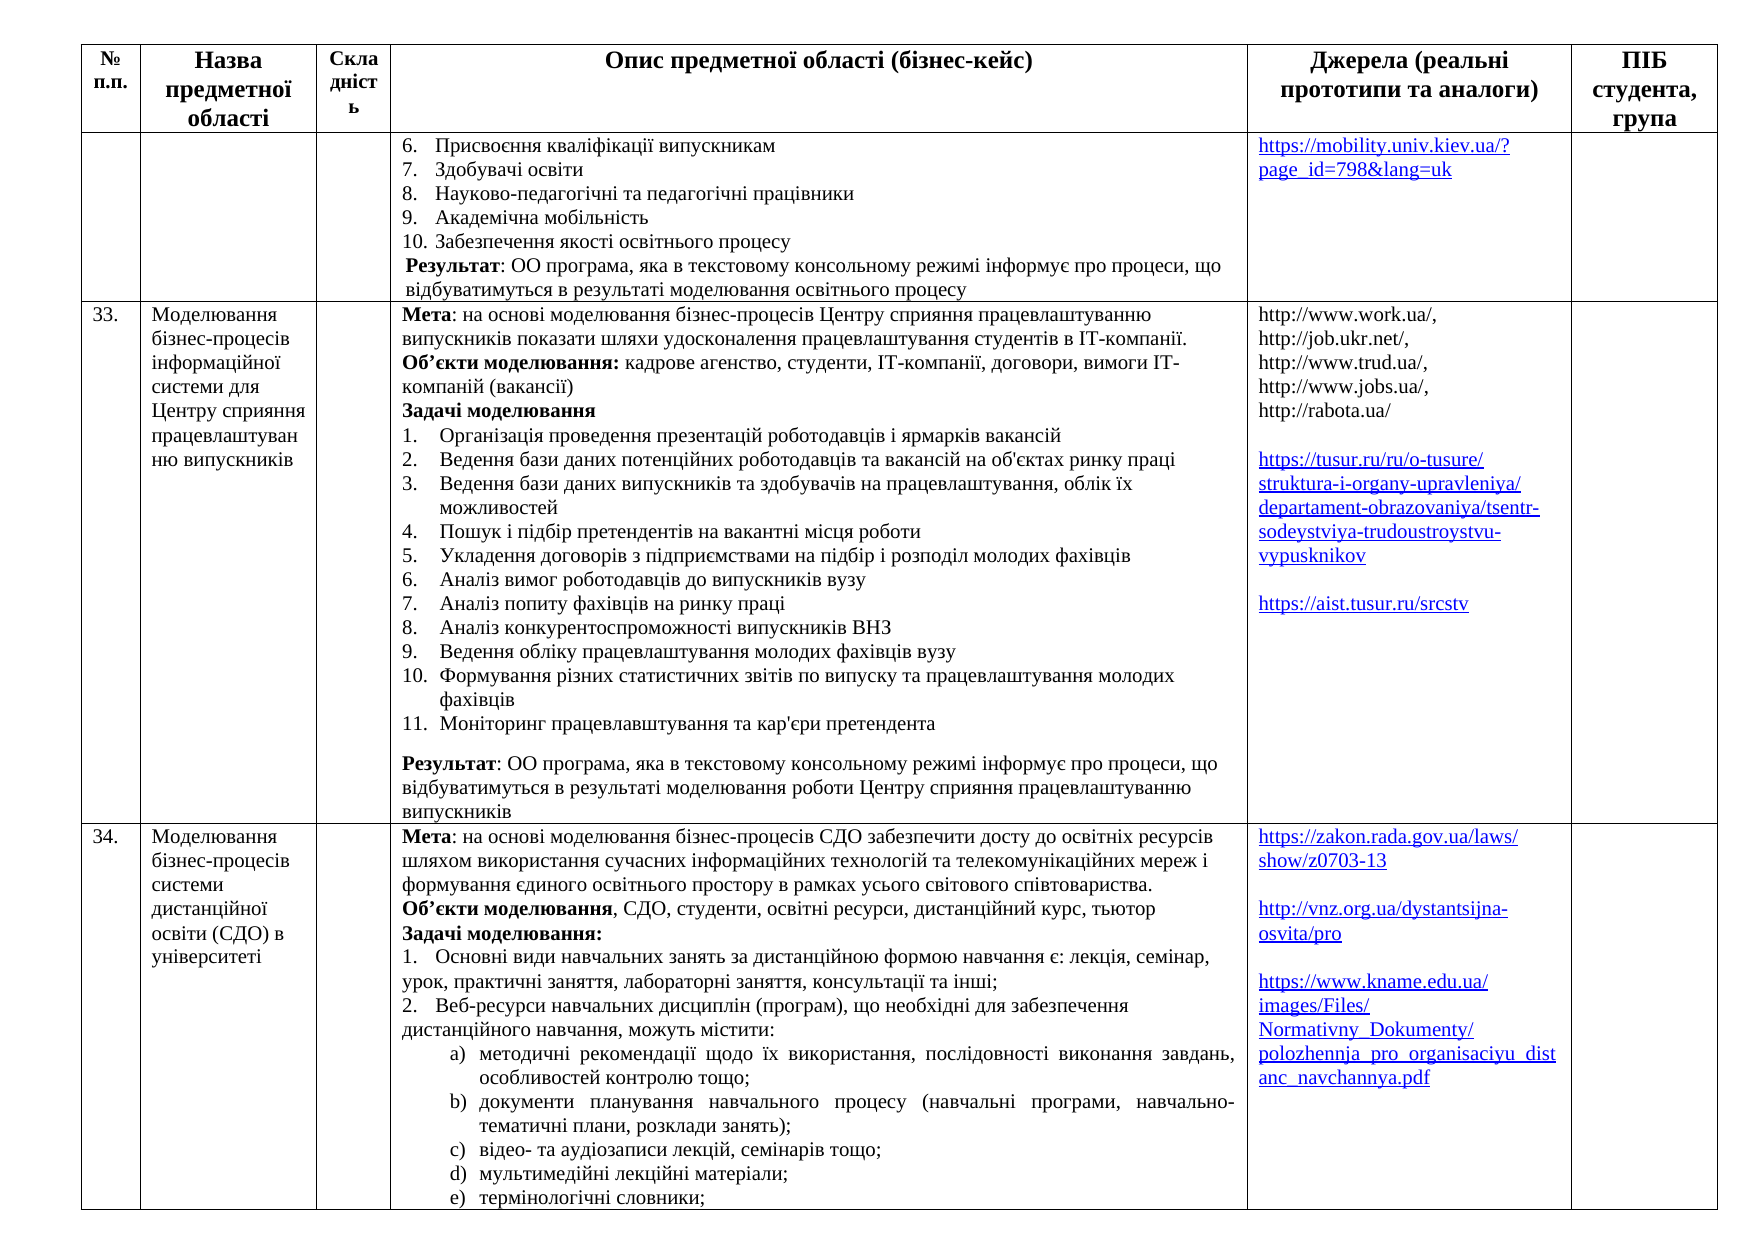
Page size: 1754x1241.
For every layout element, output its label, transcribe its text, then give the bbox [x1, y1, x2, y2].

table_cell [391, 824, 1247, 1209]
table_cell [1572, 133, 1717, 301]
table_cell http://www.work.ua/, http://job.ukr.net/, http://www.trud.ua/, http://www.jobs.ua/, http://rabota.ua/ https://tusur.ru/ru/o-tusure/struktura-i-organy-upravleniya/departament-obrazovaniya/tsentr-sodeystviya-trudoustroystvu-vypusknikov https://aist.tusur.ru/srcstv [1248, 302, 1571, 823]
table_cell [317, 133, 390, 301]
table_header Назва предметної області [141, 45, 316, 132]
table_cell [391, 133, 1247, 301]
table_cell [317, 824, 390, 1209]
table_cell Моделювання бізнес-процесів інформаційної системи для Центру сприяння працевлаштуванню випускників [141, 302, 316, 823]
table_header Складність [317, 45, 390, 132]
table_header № п.п. [82, 45, 140, 132]
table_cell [141, 824, 316, 1209]
table_header Джерела (реальні прототипи та аналоги) [1248, 45, 1571, 132]
table_header ПІБ студента, група [1572, 45, 1717, 132]
table_cell [82, 824, 140, 1209]
table_cell [82, 302, 140, 823]
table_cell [1248, 133, 1571, 301]
table_cell [317, 302, 390, 823]
table_cell [1572, 824, 1717, 1209]
table_cell [82, 133, 140, 301]
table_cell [1248, 824, 1571, 1209]
table_cell Мета: на основі моделювання бізнес-процесів Центру сприяння працевлаштуванню випускників показати шляхи удосконалення працевлаштування студентів в ІТ-компанії. Об’єкти моделювання: кадрове агенство, студенти, ІТ-компанії, договори, вимоги ІТ-компаній (вакансії) Задачі моделювання Організація проведення презентацій роботодавців і ярмарків вакансій Ведення бази даних потенційних роботодавців та вакансій на об'єктах ринку праці Ведення бази даних випускників та здобувачів на працевлаштування, облік їх можливостей Пошук і підбір претендентів на вакантні місця роботи Укладення договорів з підприємствами на підбір і розподіл молодих фахівців Аналіз вимог роботодавців до випускників вузу Аналіз попиту фахівців на ринку праці Аналіз конкурентоспроможності випускників ВНЗ Ведення обліку працевлаштування молодих фахівців вузу Формування різних статистичних звітів по випуску та працевлаштування молодих фахівців Моніторинг працевлавштування та кар'єри претендента Результат: ОО програма, яка в текстовому консольному режимі інформує про процеси, що відбуватимуться в результаті моделювання роботи Центру сприяння працевлаштуванню випускників [391, 302, 1247, 823]
table_cell [1572, 302, 1717, 823]
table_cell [141, 133, 316, 301]
table_header Опис предметної області (бізнес-кейс) [391, 45, 1247, 132]
